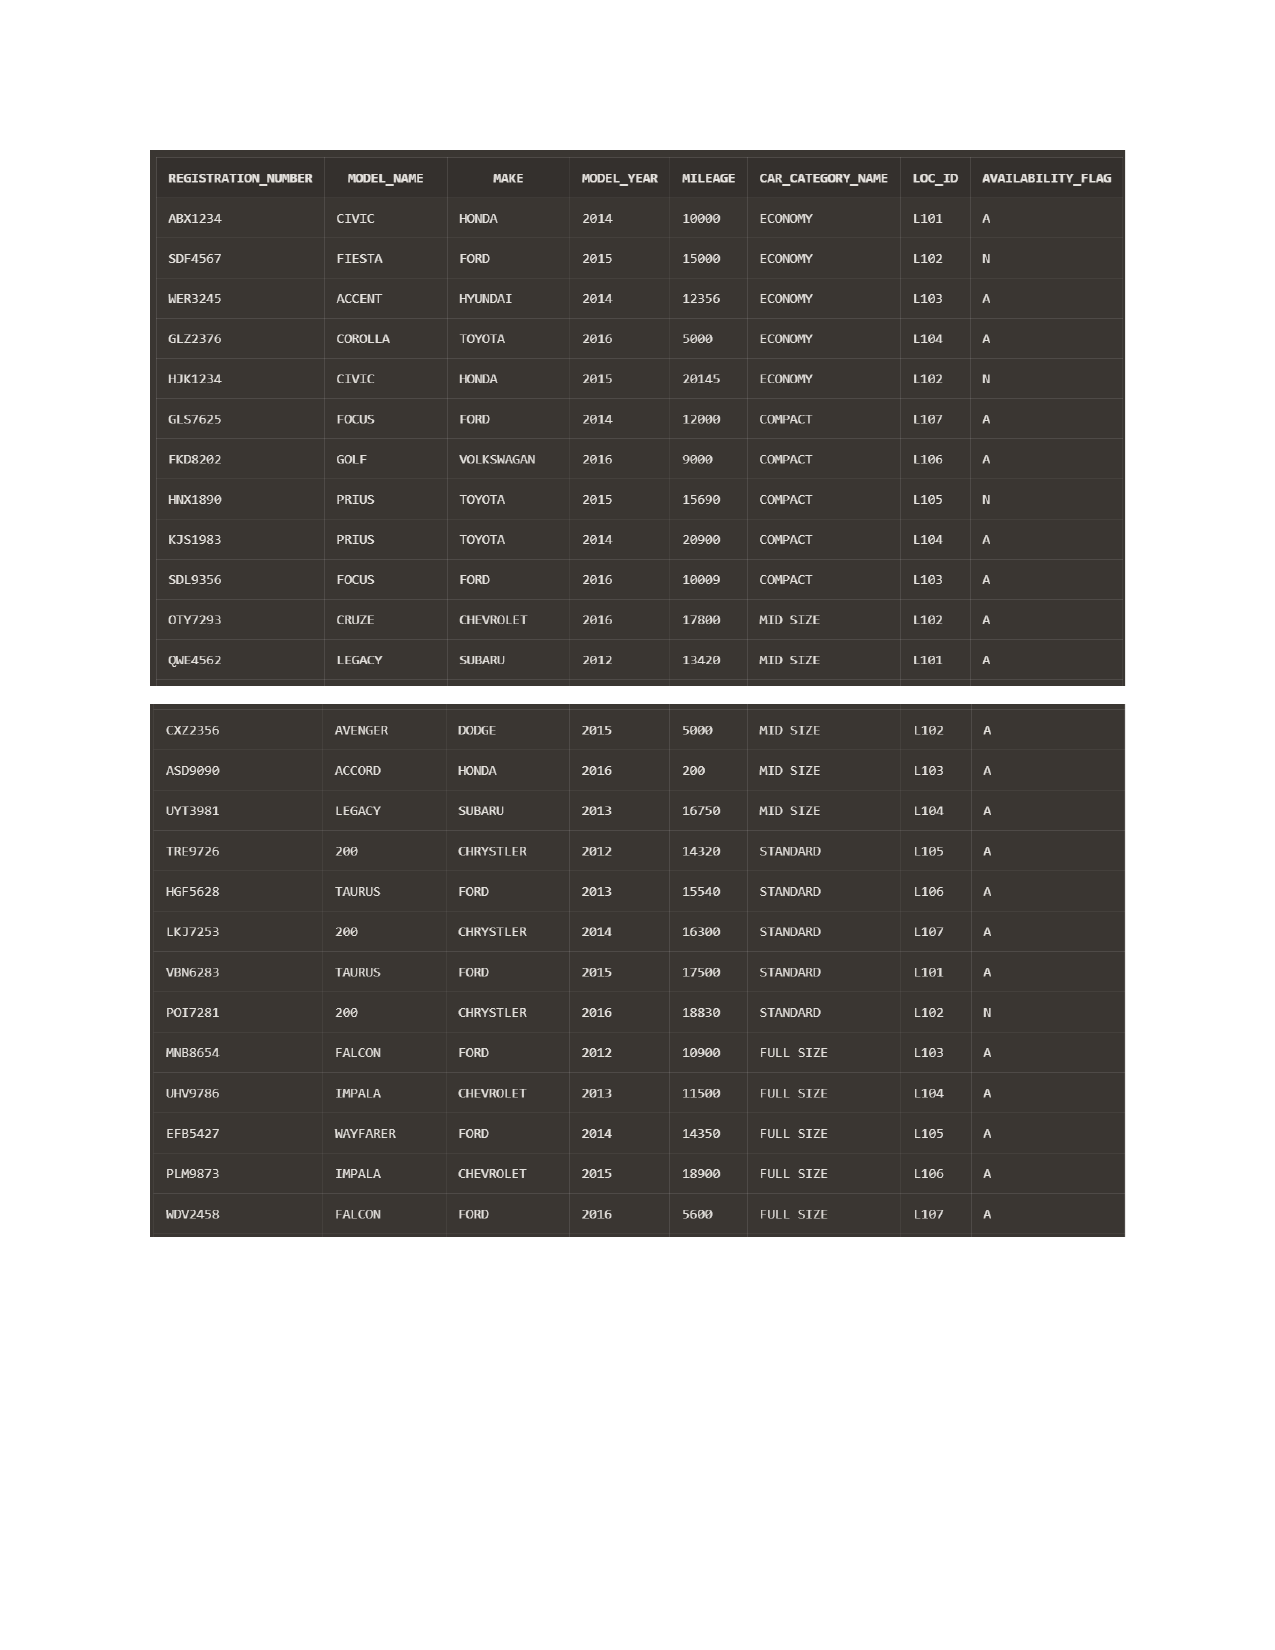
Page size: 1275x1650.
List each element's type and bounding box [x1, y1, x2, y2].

picture [150, 150, 1125, 686]
picture [150, 704, 1125, 1237]
